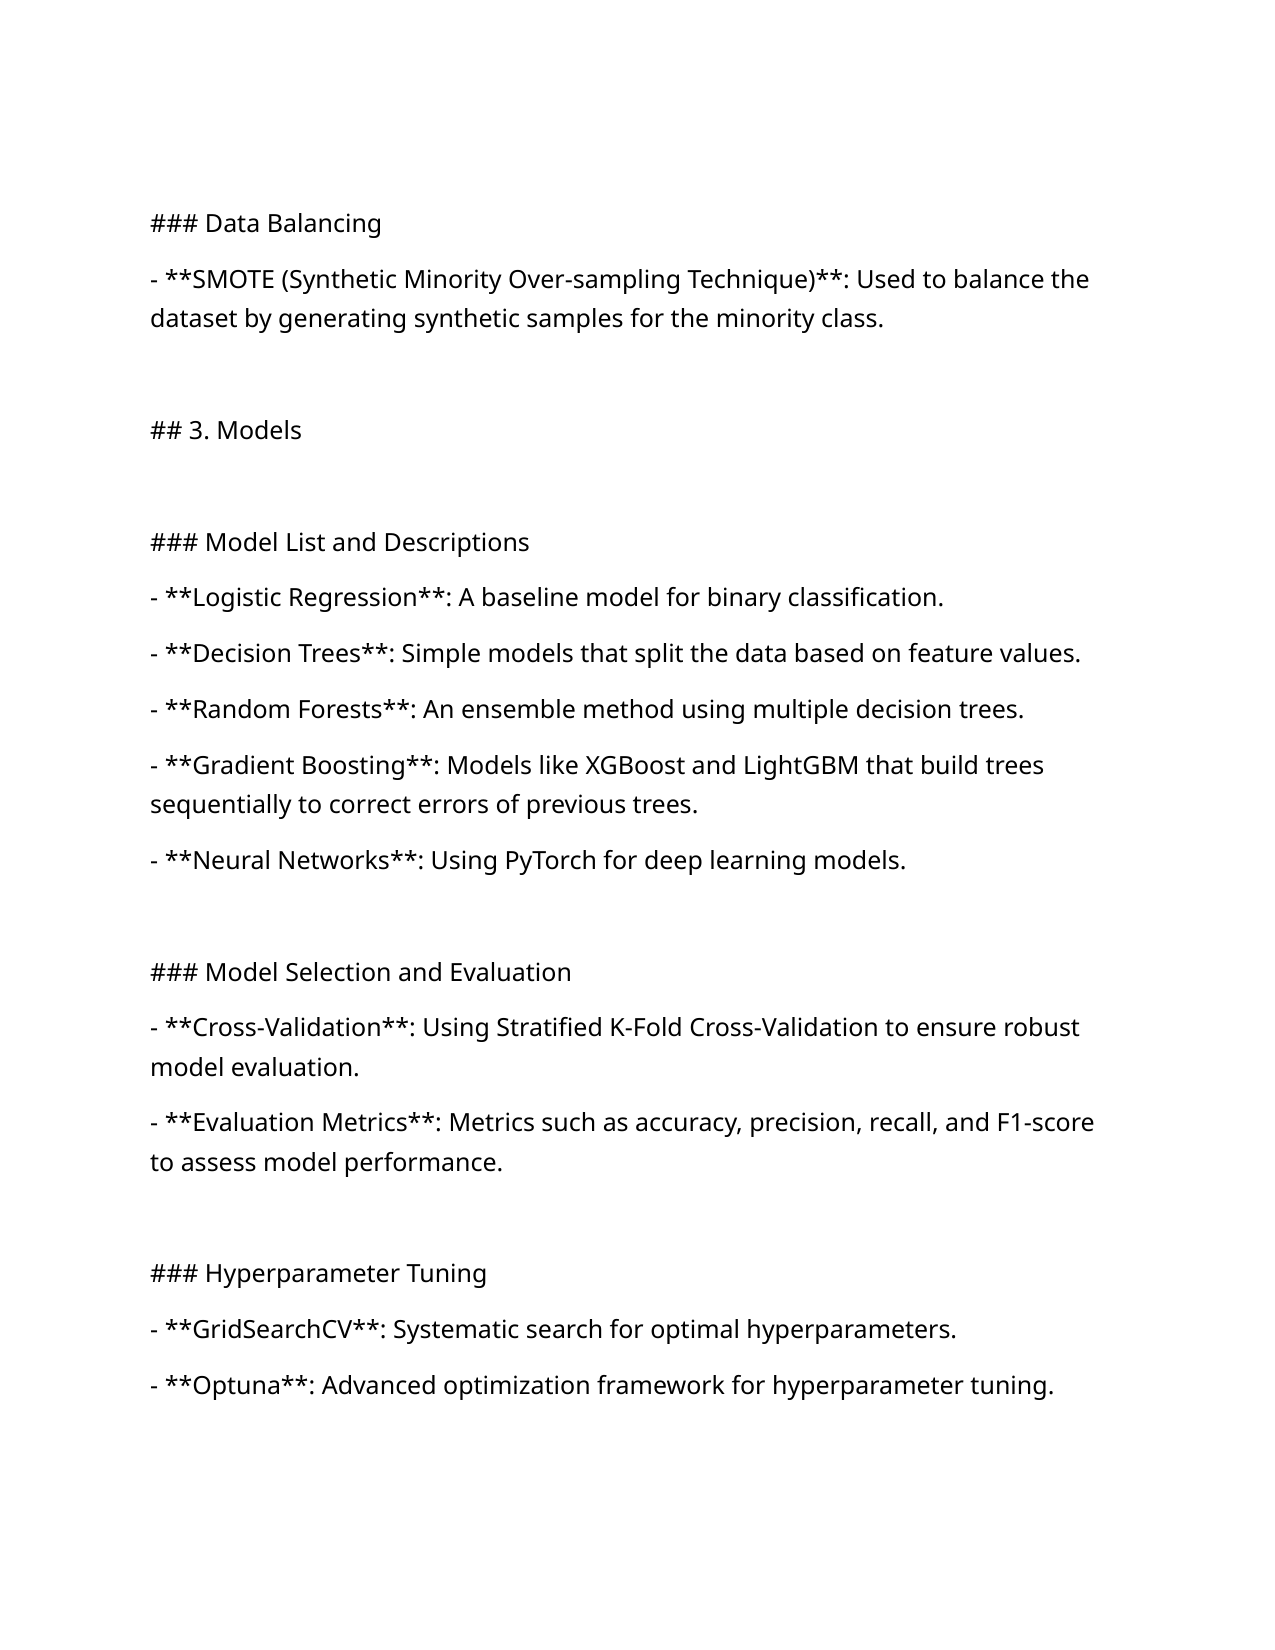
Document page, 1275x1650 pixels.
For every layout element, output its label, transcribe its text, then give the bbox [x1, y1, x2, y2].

text ### Data Balancing [150, 206, 1125, 240]
text - **Cross-Validation**: Using Stratified K-Fold Cross-Validation to ensure robust model evaluation. [150, 1010, 1125, 1083]
text - **GridSearchCV**: Systematic search for optimal hyperparameters. [150, 1312, 1125, 1346]
text - **SMOTE (Synthetic Minority Over-sampling Technique)**: Used to balance the dataset by generating synthetic samples for the minority class. [150, 262, 1125, 335]
text - **Random Forests**: An ensemble method using multiple decision trees. [150, 692, 1125, 726]
text ### Hyperparameter Tuning [150, 1256, 1125, 1290]
text - **Logistic Regression**: A baseline model for binary classification. [150, 580, 1125, 614]
text ## 3. Models [150, 412, 1125, 447]
text ### Model Selection and Evaluation [150, 954, 1125, 988]
text - **Decision Trees**: Simple models that split the data based on feature values. [150, 636, 1125, 670]
text - **Neural Networks**: Using PyTorch for deep learning models. [150, 842, 1125, 877]
text - **Evaluation Metrics**: Metrics such as accuracy, precision, recall, and F1-score to assess model performance. [150, 1105, 1125, 1178]
text - **Gradient Boosting**: Models like XGBoost and LightGBM that build trees sequentially to correct errors of previous trees. [150, 747, 1125, 821]
text - **Optuna**: Advanced optimization framework for hyperparameter tuning. [150, 1367, 1125, 1402]
text ### Model List and Descriptions [150, 524, 1125, 558]
